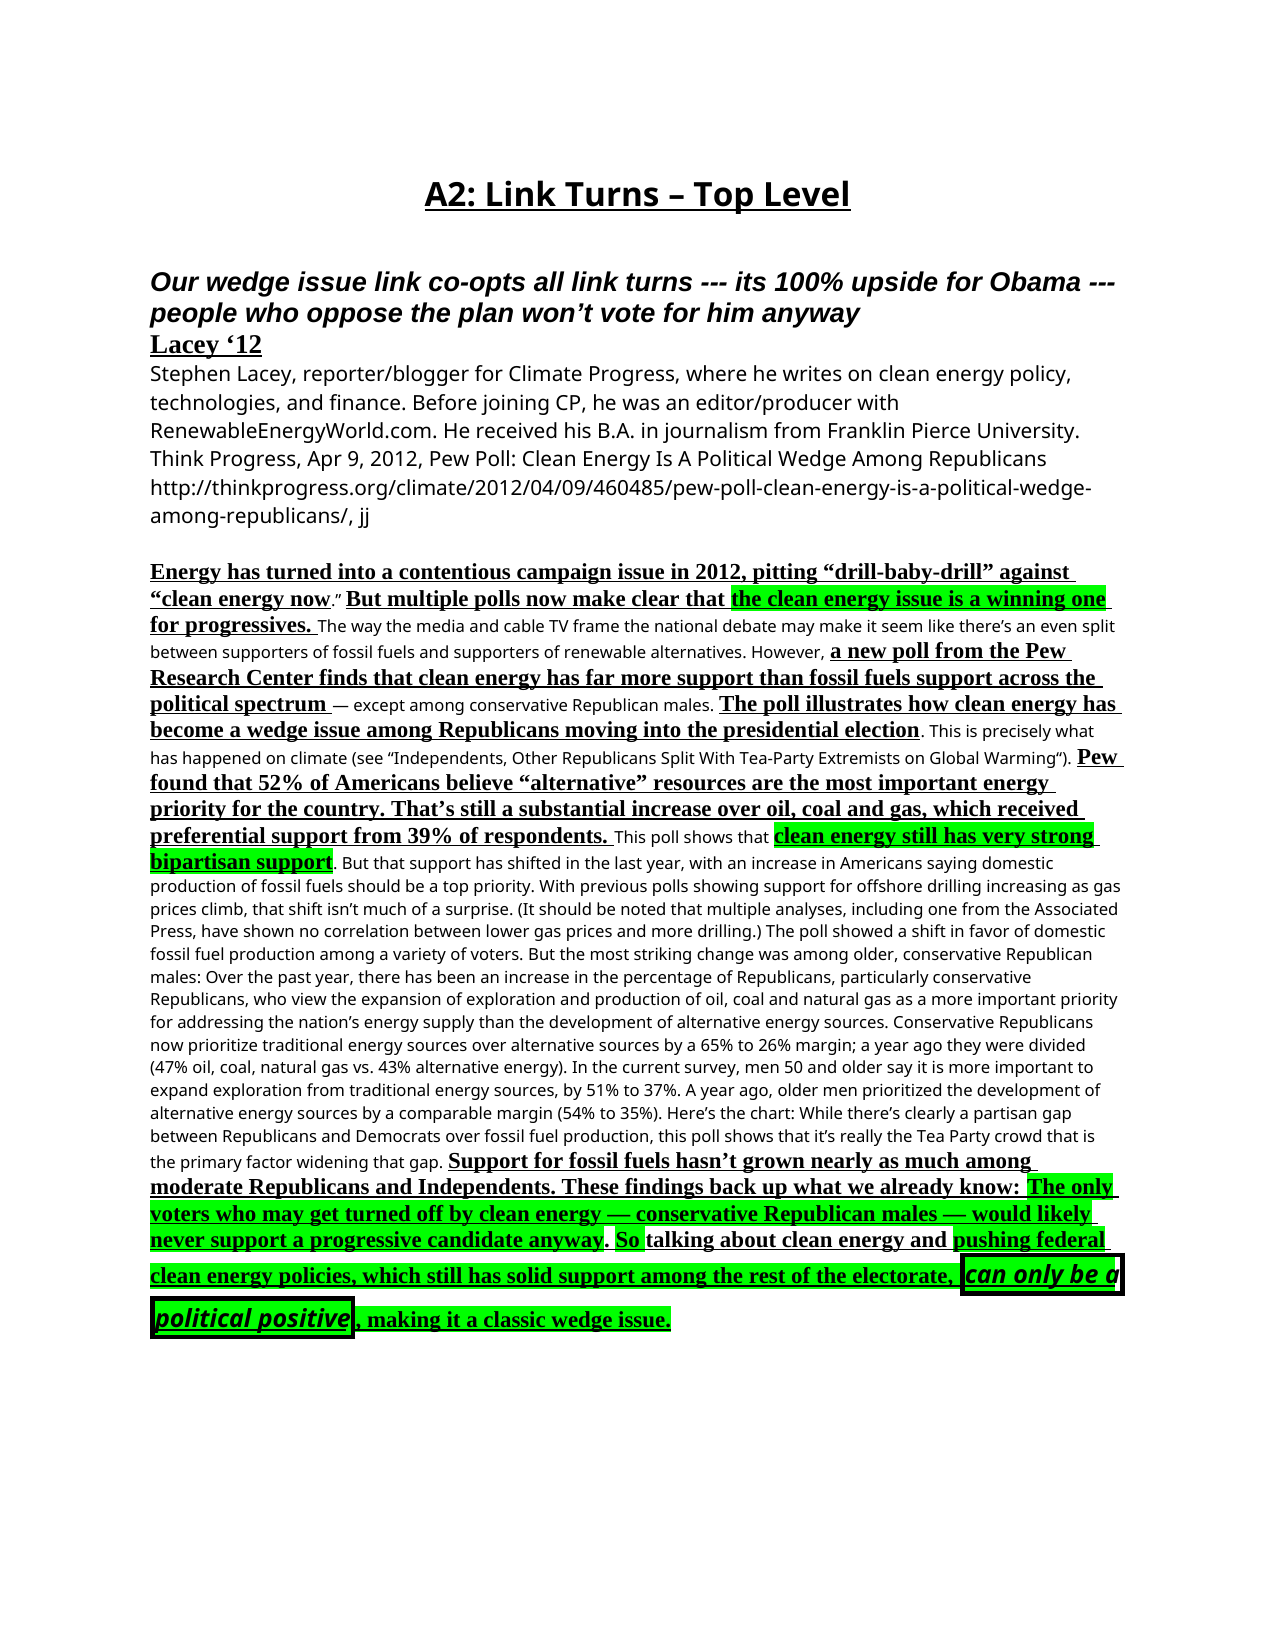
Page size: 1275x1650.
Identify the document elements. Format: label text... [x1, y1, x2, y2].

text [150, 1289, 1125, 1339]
text Lacey ‘12 [150, 328, 1125, 359]
text A2: Link Turns – Top Level [150, 171, 1125, 216]
text Our wedge issue link co-opts all link turns --- its 100% upside for Obama --- people who oppose the plan won’t vote for him anyway [150, 266, 1125, 328]
text Stephen Lacey, reporter/blogger for Climate Progress, where he writes on clean energy policy, technologies, and finance. Before joining CP, he was an editor/producer with RenewableEnergyWorld.com. He received his B.A. in journalism from Franklin Pierce University. [150, 359, 1125, 444]
text Think Progress, Apr 9, 2012, Pew Poll: Clean Energy Is A Political Wedge Among Republicans http://thinkprogress.org/climate/2012/04/09/460485/pew-poll-clean-energy-is-a-political-wedge-among-republicans/, jj [150, 444, 1125, 530]
text Energy has turned into a contentious campaign issue in 2012, pitting “drill-baby-drill” against “clean energy now.” But multiple polls now make clear that the clean energy issue is a winning one for progressives. The way the media and cable TV frame the national debate may make it seem like there’s an even split between supporters of fossil fuels and supporters of renewable alternatives. However, a new poll from the Pew Research Center finds that clean energy has far more support than fossil fuels support across the political spectrum — except among conservative Republican males. The poll illustrates how clean energy has become a wedge issue among Republicans moving into the presidential election. This is precisely what has happened on climate (see “Independents, Other Republicans Split With Tea-Party Extremists on Global Warming“). Pew found that 52% of Americans believe “alternative” resources are the most important energy priority for the country. That’s still a substantial increase over oil, coal and gas, which received preferential support from 39% of respondents. This poll shows that clean energy still has very strong bipartisan support. But that support has shifted in the last year, with an increase in Americans saying domestic production of fossil fuels should be a top priority. With previous polls showing support for offshore drilling increasing as gas prices climb, that shift isn’t much of a surprise. (It should be noted that multiple analyses, including one from the Associated Press, have shown no correlation between lower gas prices and more drilling.) The poll showed a shift in favor of domestic fossil fuel production among a variety of voters. But the most striking change was among older, conservative Republican males: Over the past year, there has been an increase in the percentage of Republicans, particularly conservative Republicans, who view the expansion of exploration and production of oil, coal and natural gas as a more important priority for addressing the nation’s energy supply than the development of alternative energy sources. Conservative Republicans now prioritize traditional energy sources over alternative sources by a 65% to 26% margin; a year ago they were divided (47% oil, coal, natural gas vs. 43% alternative energy). In the current survey, men 50 and older say it is more important to expand exploration from traditional energy sources, by 51% to 37%. A year ago, older men prioritized the development of alternative energy sources by a comparable margin (54% to 35%). Here’s the chart: While there’s clearly a partisan gap between Republicans and Democrats over fossil fuel production, this poll shows that it’s really the Tea Party crowd that is the primary factor widening that gap. Support for fossil fuels hasn’t grown nearly as much among moderate Republicans and Independents. These findings back up what we already know: The only voters who may get turned off by clean energy — conservative Republican males — would likely never support a progressive candidate anyway. So talking about clean energy and pushing federal clean energy policies, which still has solid support among the rest of the electorate, can only be a political positive, making it a classic wedge issue. [150, 558, 1125, 1263]
